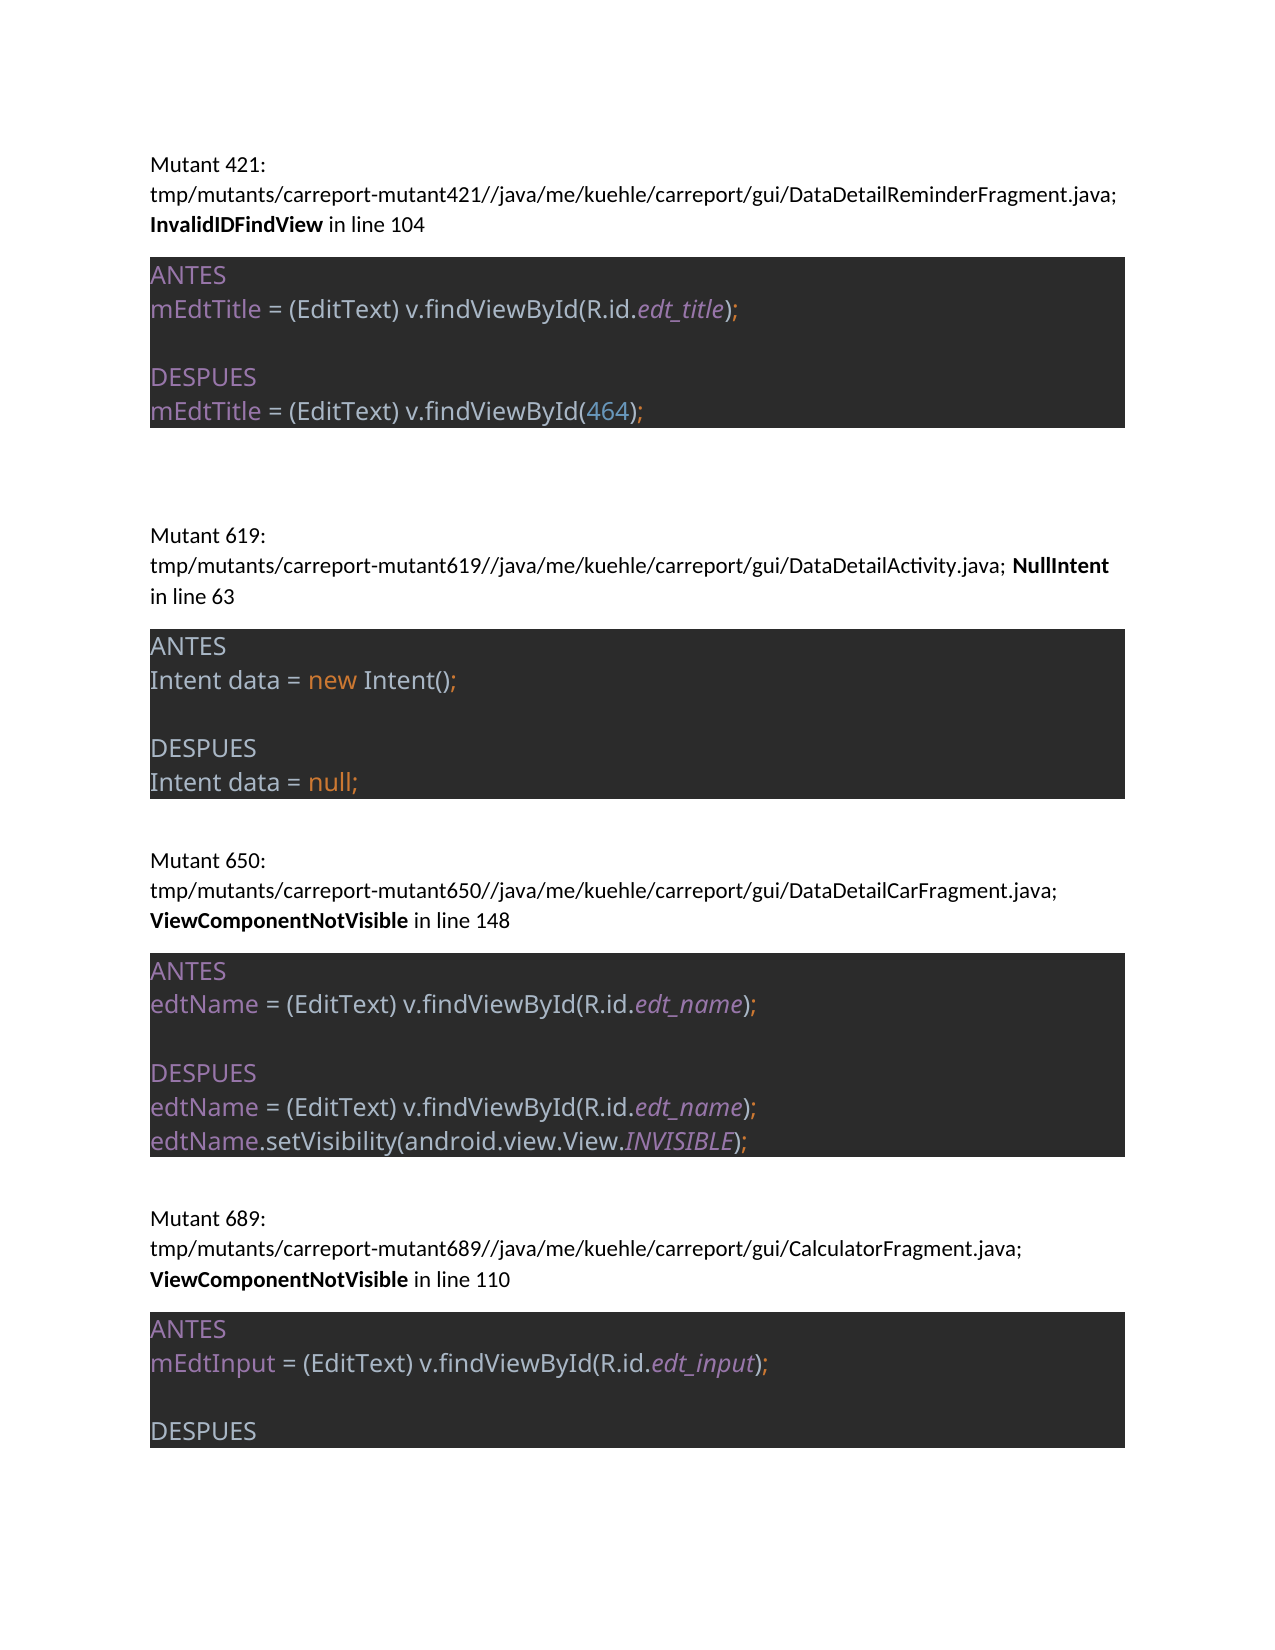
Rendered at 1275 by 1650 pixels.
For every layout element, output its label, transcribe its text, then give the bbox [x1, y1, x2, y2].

text DESPUES [150, 731, 1125, 765]
text DESPUES [150, 1414, 1125, 1448]
text ANTES [150, 1312, 1125, 1346]
text ANTES [150, 953, 1125, 987]
text Intent data = new Intent(); [150, 663, 1125, 697]
text Intent data = null; [150, 765, 1125, 799]
text ANTES [150, 629, 1125, 663]
text edtName = (EditText) v.findViewById(R.id.edt_name); edtName.setVisibility(android.view.View.INVISIBLE); [150, 1089, 1125, 1157]
text Mutant 421: tmp/mutants/carreport-mutant421//java/me/kuehle/carreport/gui/DataDetailReminderFragment.java; InvalidIDFindView in line 104 [150, 150, 1125, 238]
text mEdtInput = (EditText) v.findViewById(R.id.edt_input); [150, 1346, 1125, 1380]
text ANTES [150, 257, 1125, 291]
text Mutant 650: tmp/mutants/carreport-mutant650//java/me/kuehle/carreport/gui/DataDetailCarFragment.java; ViewComponentNotVisible in line 148 [150, 846, 1125, 934]
text DESPUES [150, 359, 1125, 393]
text mEdtTitle = (EditText) v.findViewById(464); [150, 393, 1125, 428]
text edtName = (EditText) v.findViewById(R.id.edt_name); [150, 987, 1125, 1021]
text Mutant 689: tmp/mutants/carreport-mutant689//java/me/kuehle/carreport/gui/CalculatorFragment.java; ViewComponentNotVisible in line 110 [150, 1204, 1125, 1293]
text Mutant 619: tmp/mutants/carreport-mutant619//java/me/kuehle/carreport/gui/DataDetailActivity.java; NullIntent in line 63 [150, 521, 1125, 610]
text DESPUES [150, 1055, 1125, 1089]
text mEdtTitle = (EditText) v.findViewById(R.id.edt_title); [150, 291, 1125, 325]
